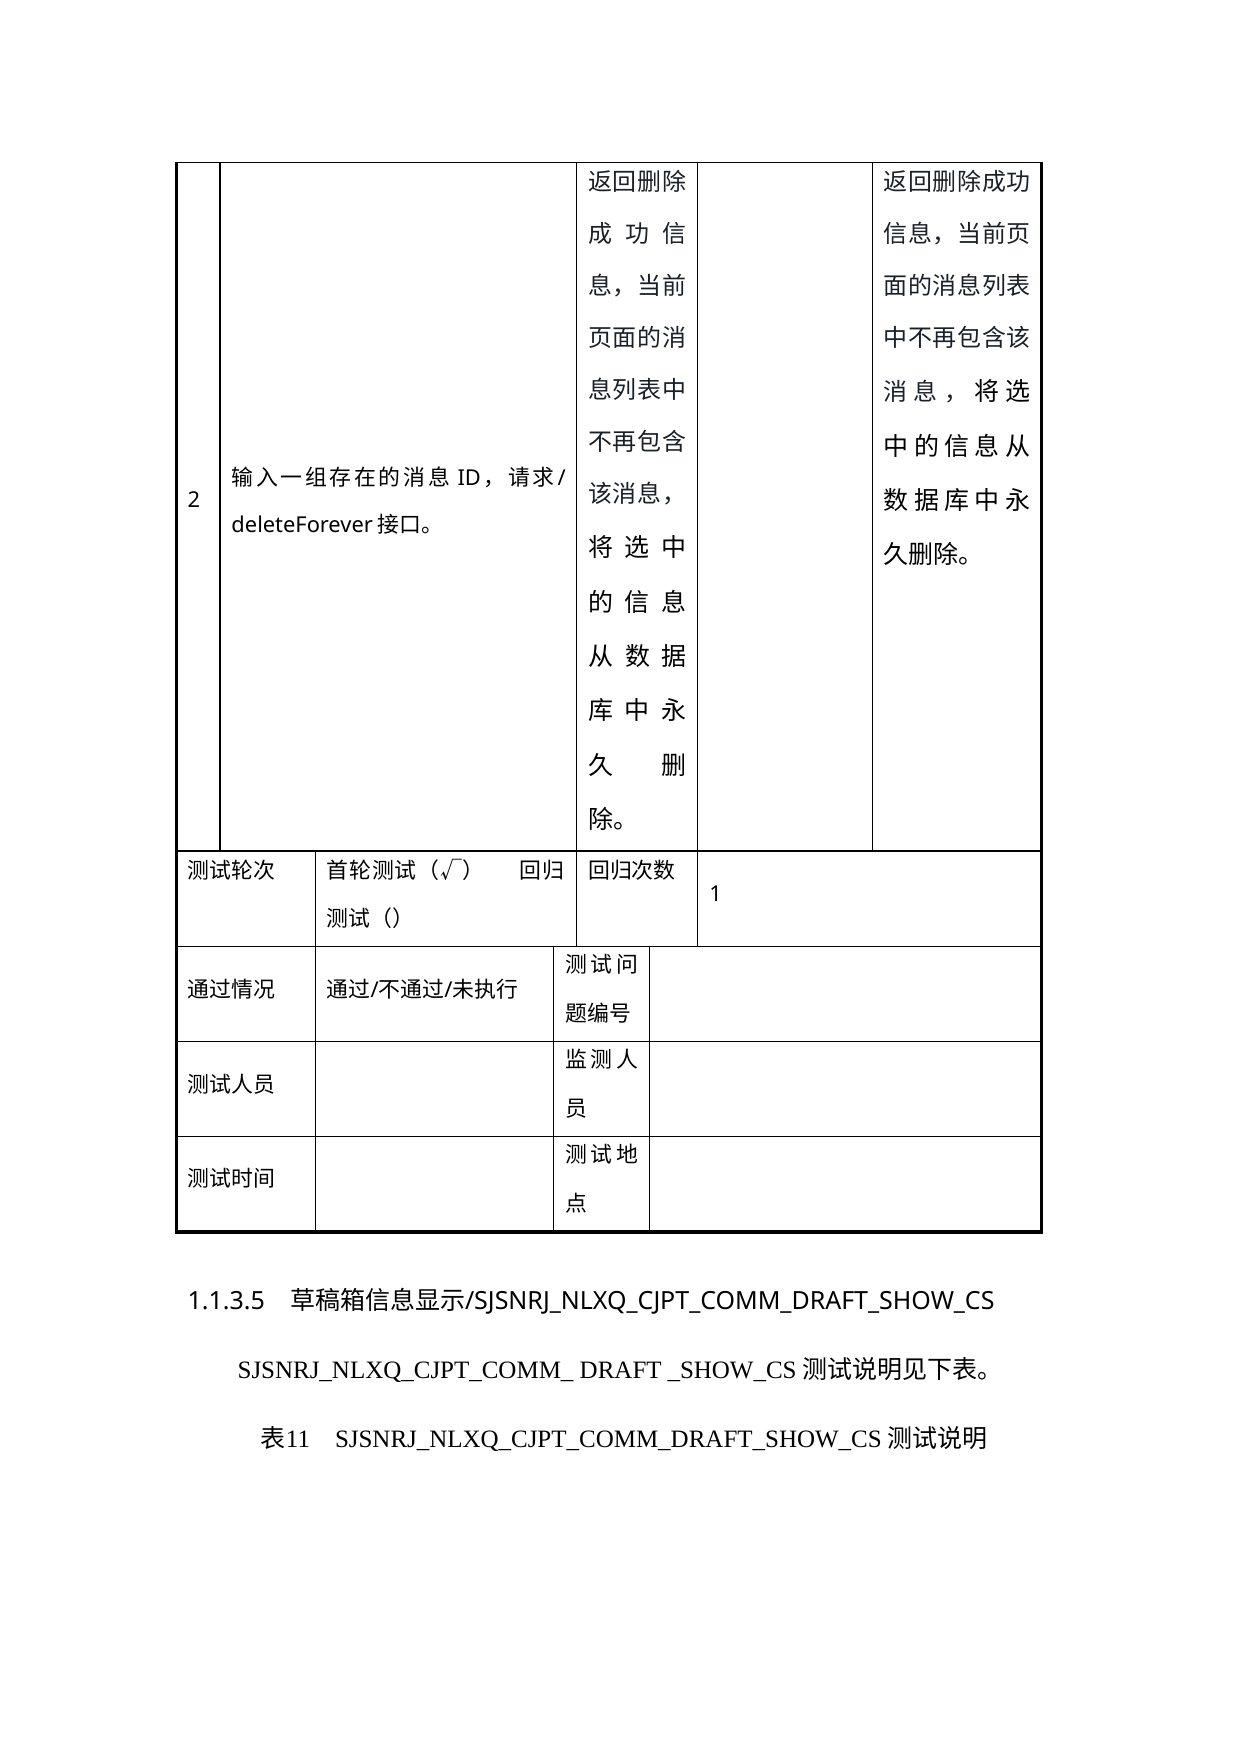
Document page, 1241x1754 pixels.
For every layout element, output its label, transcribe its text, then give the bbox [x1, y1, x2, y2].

table_cell 回归次数 [577, 852, 697, 946]
table_cell [316, 1137, 553, 1230]
table_cell 测试人员 [178, 1042, 315, 1136]
table_cell 1 [698, 852, 1040, 946]
table_cell [650, 947, 1040, 1041]
table_cell [316, 1042, 553, 1136]
table_cell [698, 163, 872, 850]
table_cell 测试地点 [554, 1137, 649, 1230]
table_cell [650, 1042, 1040, 1136]
text 草稿箱信息显示/SJSNRJ_NLXQ_CJPT_COMM_DRAFT_SHOW_CS [187, 1281, 1053, 1317]
table_cell 测试问题编号 [554, 947, 649, 1041]
table_cell 返回删除成功信息，当前页面的消息列表中不再包含该消息，将选中的信息从数据库中永久删除。 [873, 163, 1040, 850]
table_cell 监测人员 [554, 1042, 649, 1136]
table_cell 首轮测试（√） 回归测试（） [316, 852, 576, 946]
table_cell 通过情况 [178, 947, 315, 1041]
text SJSNRJ_NLXQ_CJPT_COMM_ DRAFT _SHOW_CS测试说明见下表。 [187, 1335, 1053, 1400]
table_cell 2 [178, 163, 219, 850]
table_cell 通过/不通过/未执行 [316, 947, 553, 1041]
text SJSNRJ_NLXQ_CJPT_COMM_DRAFT_SHOW_CS测试说明 [232, 1418, 1053, 1454]
table_cell 测试轮次 [178, 852, 315, 946]
table_cell 输入一组存在的消息ID，请求/deleteForever接口。 [221, 163, 576, 850]
table_cell 测试时间 [178, 1137, 315, 1230]
table_cell [650, 1137, 1040, 1230]
table_cell 返回删除成功信息，当前页面的消息列表中不再包含该消息，将选中的信息从数据库中永久删除。 [577, 163, 697, 850]
